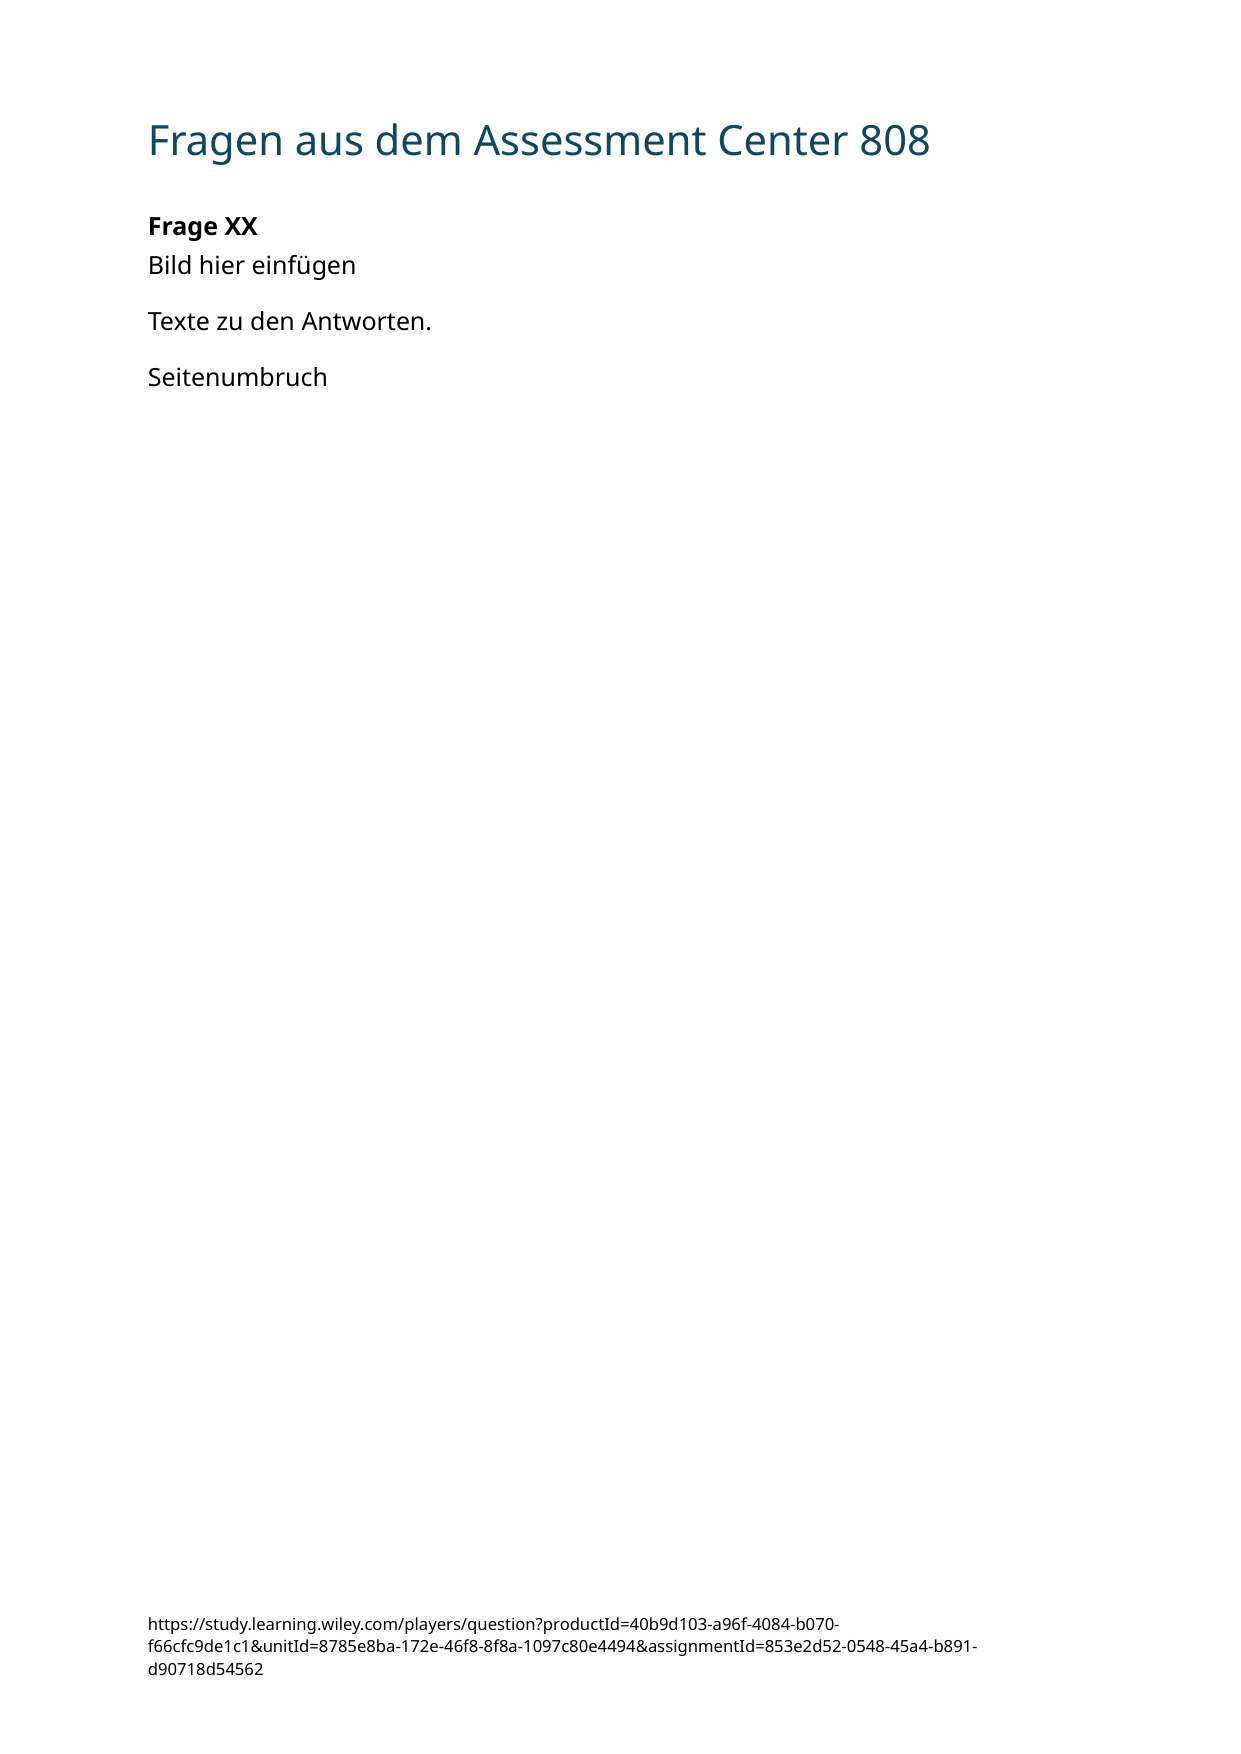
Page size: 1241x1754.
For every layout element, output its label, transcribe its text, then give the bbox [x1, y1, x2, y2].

text Seitenumbruch [148, 359, 1093, 393]
text Frage XX [148, 208, 1093, 242]
text Texte zu den Antworten. [148, 303, 1093, 337]
text Bild hier einfügen [148, 248, 1093, 282]
